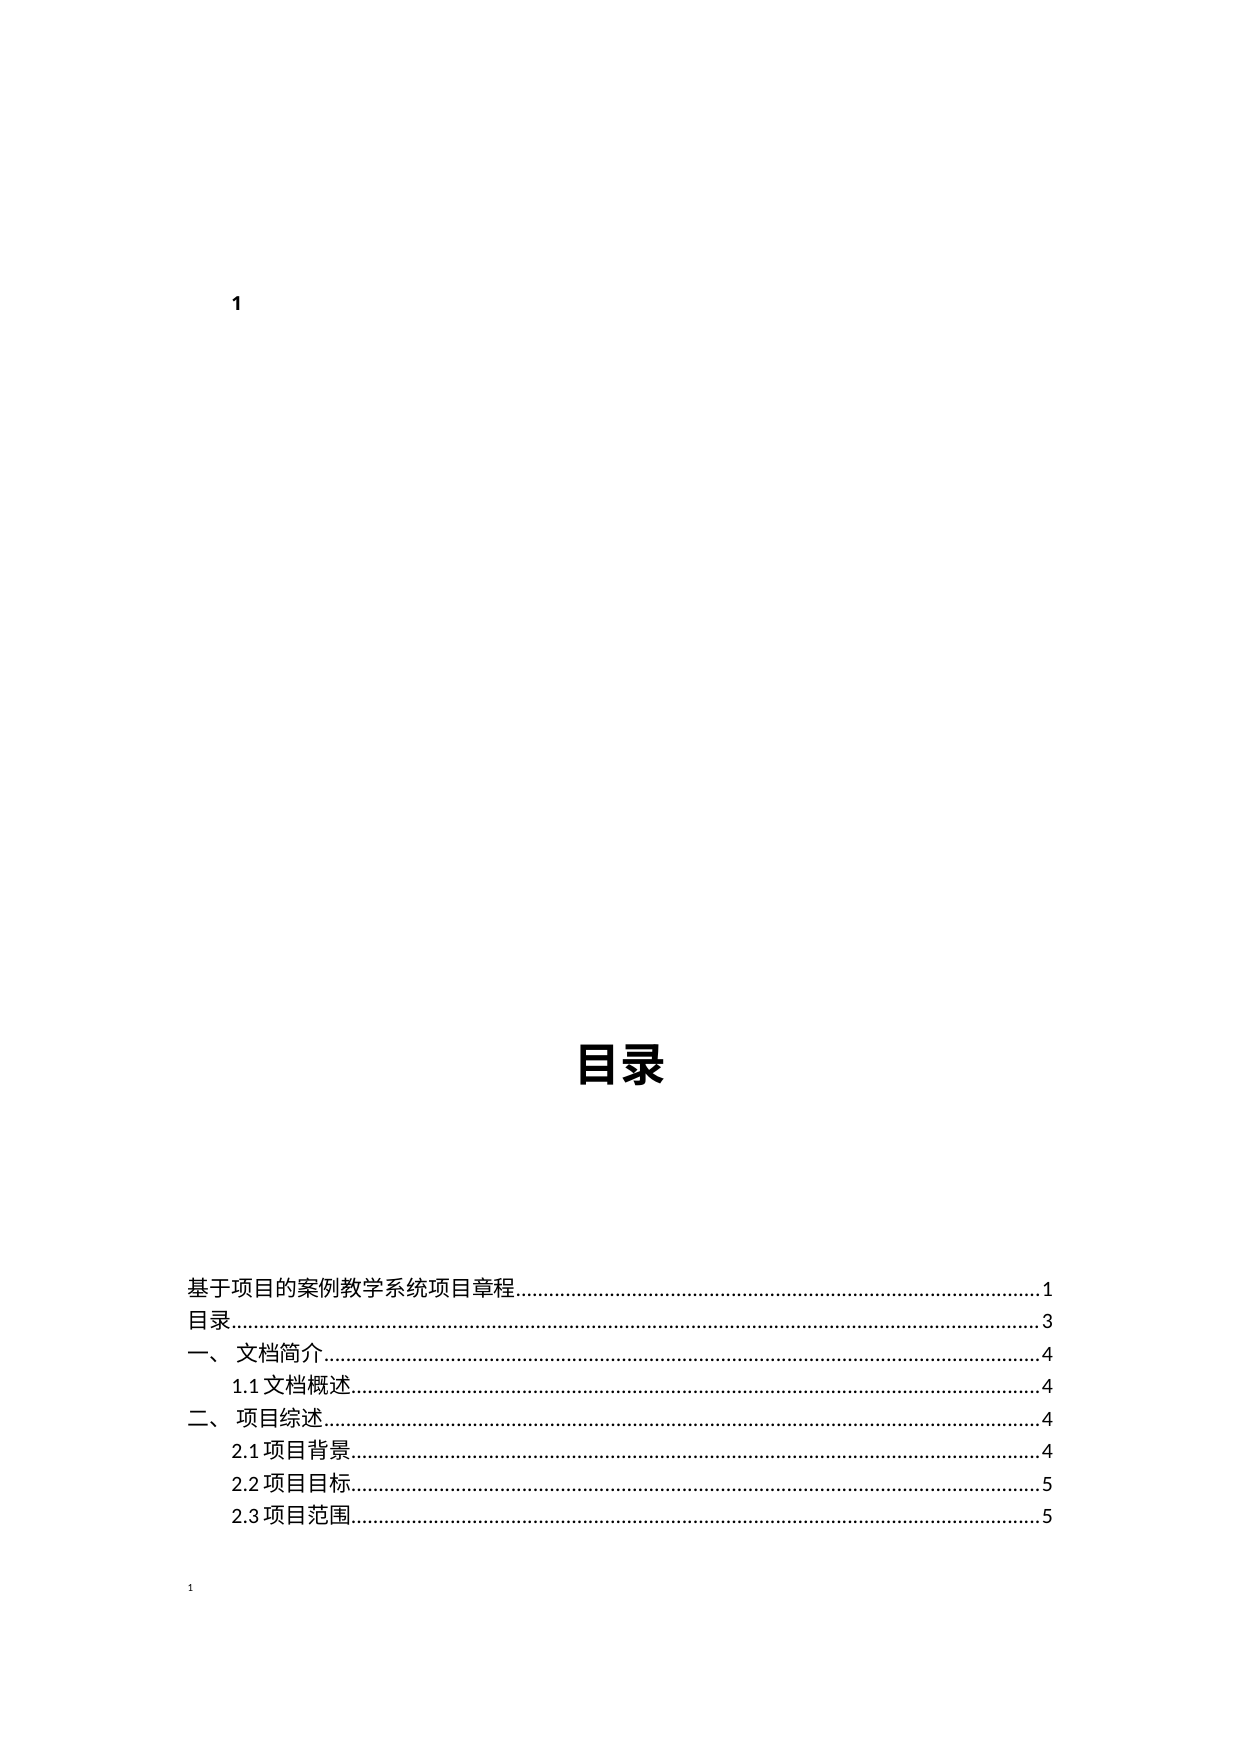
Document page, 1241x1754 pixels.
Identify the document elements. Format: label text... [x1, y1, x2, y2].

text 二、 项目综述 4 [187, 1400, 1053, 1433]
text 基于项目的案例教学系统项目章程 1 [187, 1270, 1053, 1303]
text 2.1项目背景 4 [231, 1433, 1053, 1465]
text 2.2项目目标 5 [231, 1465, 1053, 1498]
text 2.3项目范围 5 [231, 1498, 1053, 1530]
text 目录 3 [187, 1303, 1053, 1335]
subtitle 目录 [187, 1013, 1053, 1110]
text 一、 文档简介 4 [187, 1335, 1053, 1368]
text 1.1文档概述 4 [231, 1368, 1053, 1400]
